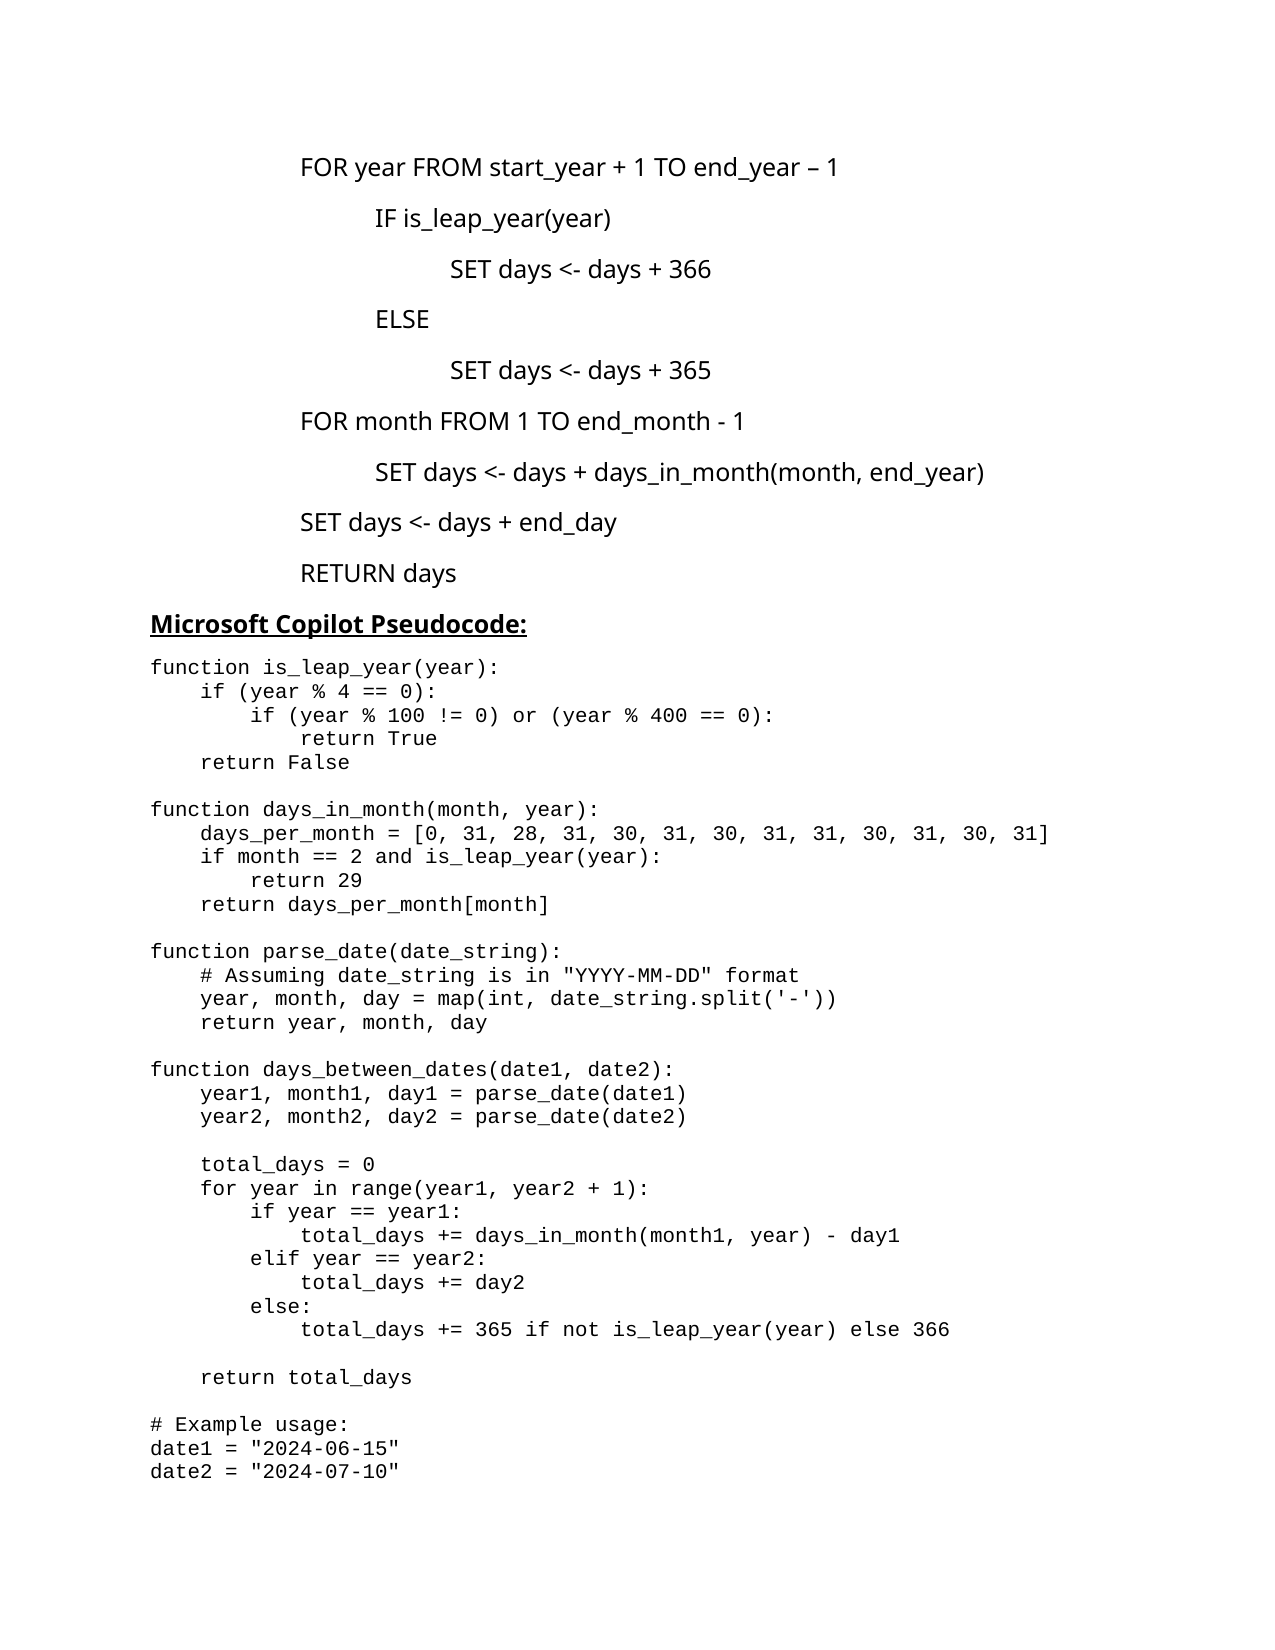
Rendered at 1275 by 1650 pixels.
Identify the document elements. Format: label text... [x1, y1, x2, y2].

text total_days += day2 [150, 1272, 1125, 1296]
text Microsoft Copilot Pseudocode: [150, 607, 1125, 641]
text total_days += 365 if not is_leap_year(year) else 366 [150, 1319, 1125, 1343]
text if year == year1: [150, 1201, 1125, 1225]
text if month == 2 and is_leap_year(year): [150, 846, 1125, 870]
text if (year % 100 != 0) or (year % 400 == 0): [150, 704, 1125, 728]
text date1 = "2024-06-15" [150, 1438, 1125, 1461]
text SET days <- days + days_in_month(month, end_year) [150, 454, 1125, 488]
text total_days = 0 [150, 1154, 1125, 1177]
text year, month, day = map(int, date_string.split('-')) [150, 988, 1125, 1012]
text # Example usage: [150, 1414, 1125, 1438]
text elif year == year2: [150, 1248, 1125, 1272]
text SET days <- days + 365 [150, 353, 1125, 387]
text ELSE [150, 302, 1125, 336]
text total_days += days_in_month(month1, year) - day1 [150, 1225, 1125, 1248]
text FOR month FROM 1 TO end_month - 1 [150, 404, 1125, 438]
text days_per_month = [0, 31, 28, 31, 30, 31, 30, 31, 31, 30, 31, 30, 31] [150, 823, 1125, 846]
text function is_leap_year(year): [150, 657, 1125, 681]
text return year, month, day [150, 1012, 1125, 1036]
text # Assuming date_string is in "YYYY-MM-DD" format [150, 965, 1125, 988]
text else: [150, 1296, 1125, 1319]
text if (year % 4 == 0): [150, 681, 1125, 704]
text date2 = "2024-07-10" [150, 1461, 1125, 1485]
text function days_between_dates(date1, date2): [150, 1059, 1125, 1083]
text for year in range(year1, year2 + 1): [150, 1177, 1125, 1201]
text return days_per_month[month] [150, 894, 1125, 917]
text function parse_date(date_string): [150, 941, 1125, 965]
text IF is_leap_year(year) [150, 201, 1125, 235]
text year1, month1, day1 = parse_date(date1) [150, 1083, 1125, 1107]
text SET days <- days + end_day [150, 505, 1125, 539]
text return True [150, 728, 1125, 752]
text FOR year FROM start_year + 1 TO end_year – 1 [150, 150, 1125, 184]
text return total_days [150, 1367, 1125, 1390]
text SET days <- days + 366 [150, 251, 1125, 286]
text return False [150, 752, 1125, 776]
text RETURN days [150, 556, 1125, 590]
text return 29 [150, 870, 1125, 894]
text function days_in_month(month, year): [150, 799, 1125, 823]
text year2, month2, day2 = parse_date(date2) [150, 1107, 1125, 1130]
